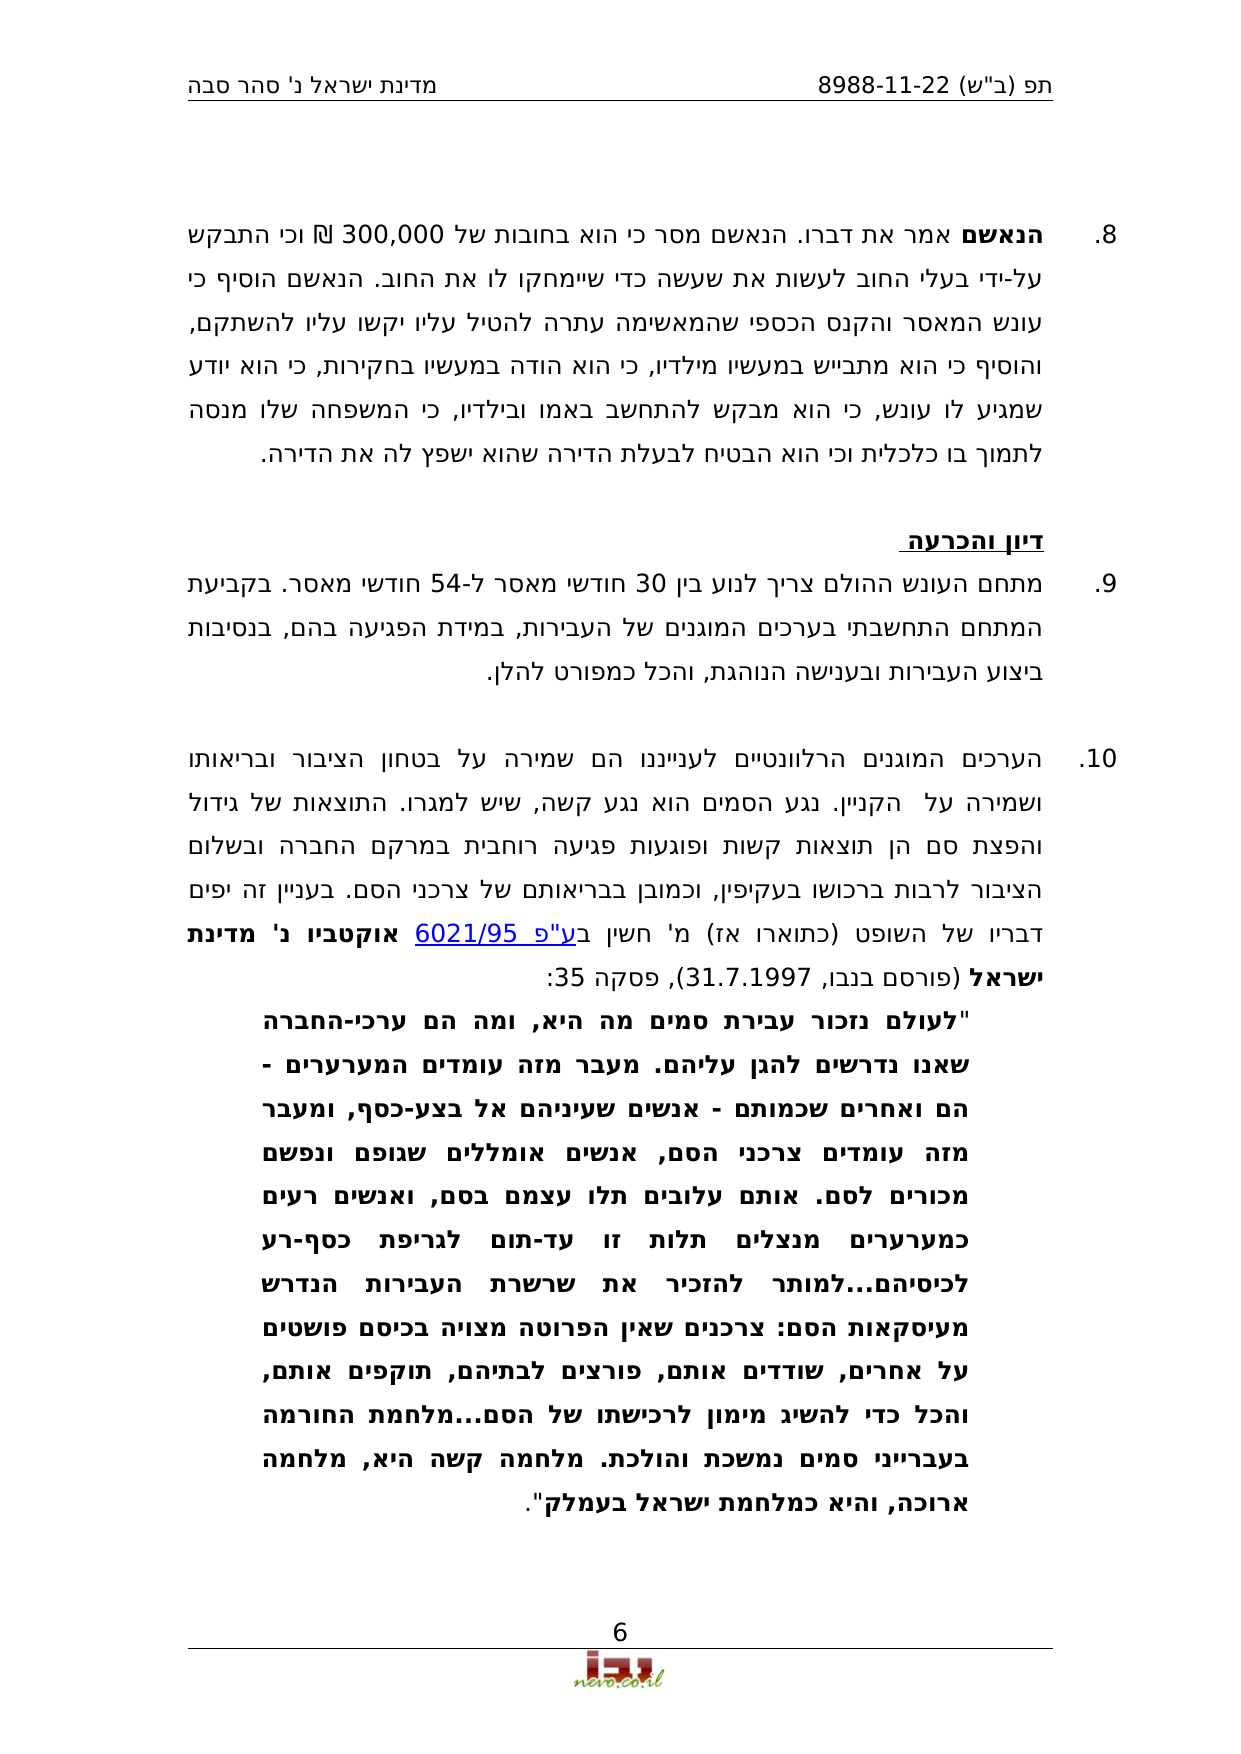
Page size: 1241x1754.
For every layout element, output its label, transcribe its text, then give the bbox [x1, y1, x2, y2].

picture [574, 1650, 666, 1689]
text "לעולם נזכור עבירת סמים מה היא, ומה הם ערכי-החברה שאנו נדרשים להגן עליהם. מעבר מזה עומדים המערערים - הם ואחרים שכמותם - אנשים שעיניהם אל בצע-כסף, ומעבר מזה עומדים צרכני הסם, אנשים אומללים שגופם ונפשם מכורים לסם. אותם עלובים תלו עצמם בסם, ואנשים רעים כמערערים מנצלים תלות זו עד-תום לגריפת כסף-רע לכיסיהם...למותר להזכיר את שרשרת העבירות הנדרש מעיסקאות הסם: צרכנים שאין הפרוטה מצויה בכיסם פושטים על אחרים, שודדים אותם, פורצים לבתיהם, תוקפים אותם, והכל כדי להשיג מימון לרכישתו של הסם...מלחמת החורמה בעברייני סמים נמשכת והולכת. מלחמה קשה היא, מלחמה ארוכה, והיא כמלחמת ישראל בעמלק". [261, 1007, 970, 1517]
list דיון והכרעה [187, 526, 1118, 555]
list 9. מתחם העונש ההולם צריך לנוע בין 30 חודשי מאסר ל-54 חודשי מאסר. בקביעת המתחם התחשבתי בערכים המוגנים של העבירות, במידת הפגיעה בהם, בנסיבות ביצוע העבירות ובענישה הנוהגת, והכל כמפורט להלן. [187, 570, 1118, 686]
list 10. הערכים המוגנים הרלוונטיים לענייננו הם שמירה על בטחון הציבור ובריאותו ושמירה על הקניין. נגע הסמים הוא נגע קשה, שיש למגרו. התוצאות של גידול והפצת סם הן תוצאות קשות ופוגעות פגיעה רוחבית במרקם החברה ובשלום הציבור לרבות ברכושו בעקיפין, וכמובן בבריאותם של צרכני הסם. בעניין זה יפים דבריו של השופט (כתוארו אז) מ' חשין בע"פ 6021/95 אוקטביו נ' מדינת ישראל (פורסם בנבו, 31.7.1997), פסקה 35: [187, 744, 1118, 992]
list 8. הנאשם אמר את דברו. הנאשם מסר כי הוא בחובות של 300,000 ₪ וכי התבקש על-ידי בעלי החוב לעשות את שעשה כדי שיימחקו לו את החוב. הנאשם הוסיף כי עונש המאסר והקנס הכספי שהמאשימה עתרה להטיל עליו יקשו עליו להשתקם, והוסיף כי הוא מתבייש במעשיו מילדיו, כי הוא הודה במעשיו בחקירות, כי הוא יודע שמגיע לו עונש, כי הוא מבקש להתחשב באמו ובילדיו, כי המשפחה שלו מנסה לתמוך בו כלכלית וכי הוא הבטיח לבעלת הדירה שהוא ישפץ לה את הדירה. [187, 220, 1118, 468]
